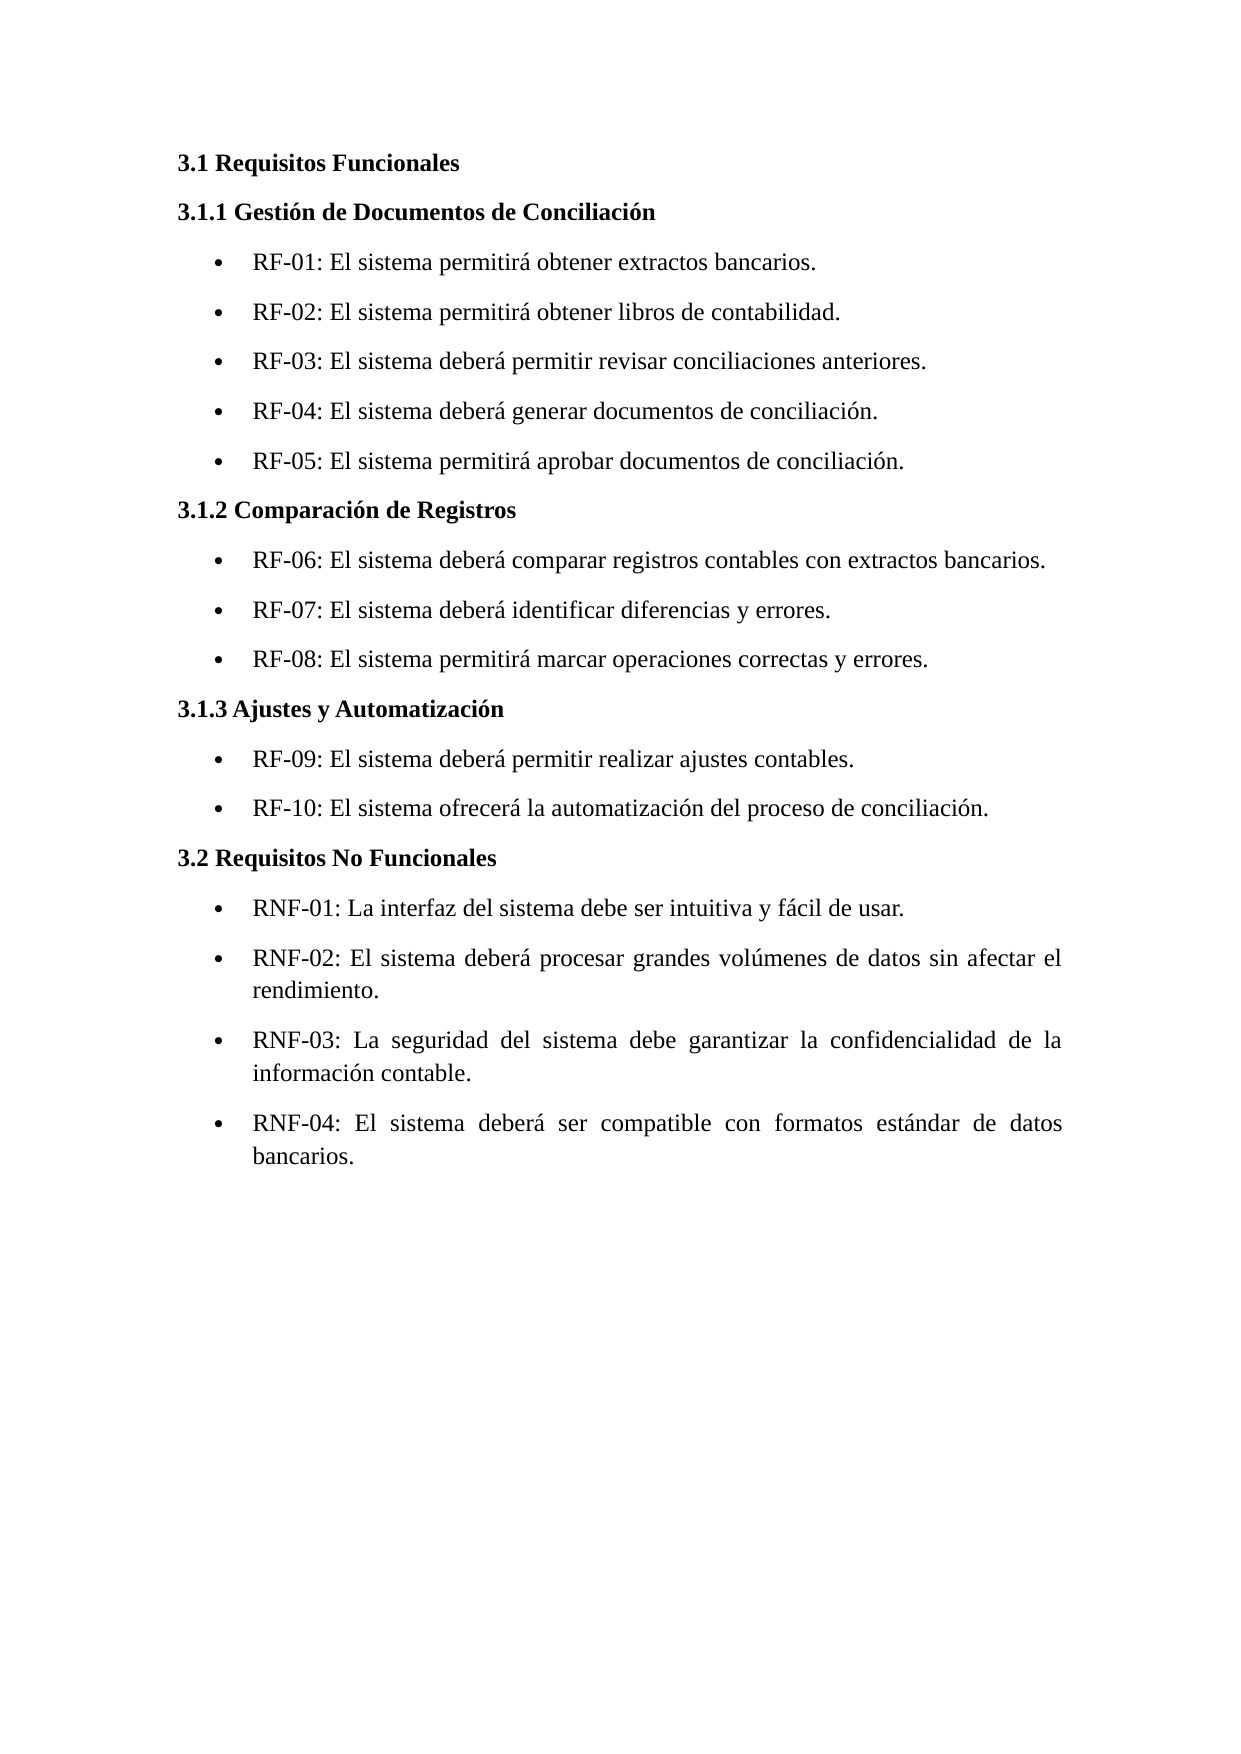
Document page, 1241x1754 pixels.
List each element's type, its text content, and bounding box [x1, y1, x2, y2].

list RF-09: El sistema deberá permitir realizar ajustes contables. [215, 744, 1063, 773]
list RNF-01: La interfaz del sistema debe ser intuitiva y fácil de usar. [215, 893, 1063, 922]
text 3.1.2 Comparación de Registros [177, 495, 1063, 524]
text 3.1 Requisitos Funcionales [177, 148, 1063, 176]
text 3.2 Requisitos No Funcionales [177, 843, 1063, 872]
list RF-02: El sistema permitirá obtener libros de contabilidad. [215, 297, 1063, 325]
list RNF-03: La seguridad del sistema debe garantizar la confidencialidad de la información contable. [215, 1025, 1063, 1087]
list RF-07: El sistema deberá identificar diferencias y errores. [215, 595, 1063, 623]
list RF-03: El sistema deberá permitir revisar conciliaciones anteriores. [215, 346, 1063, 375]
list RNF-04: El sistema deberá ser compatible con formatos estándar de datos bancarios. [215, 1108, 1063, 1170]
list RF-08: El sistema permitirá marcar operaciones correctas y errores. [215, 644, 1063, 673]
list RF-10: El sistema ofrecerá la automatización del proceso de conciliación. [215, 793, 1063, 822]
list RF-01: El sistema permitirá obtener extractos bancarios. [215, 247, 1063, 276]
list RNF-02: El sistema deberá procesar grandes volúmenes de datos sin afectar el rendimiento. [215, 943, 1063, 1004]
list RF-05: El sistema permitirá aprobar documentos de conciliación. [215, 446, 1063, 474]
list RF-04: El sistema deberá generar documentos de conciliación. [215, 396, 1063, 425]
text 3.1.3 Ajustes y Automatización [177, 694, 1063, 723]
list RF-06: El sistema deberá comparar registros contables con extractos bancarios. [215, 545, 1063, 574]
text 3.1.1 Gestión de Documentos de Conciliación [177, 197, 1063, 226]
